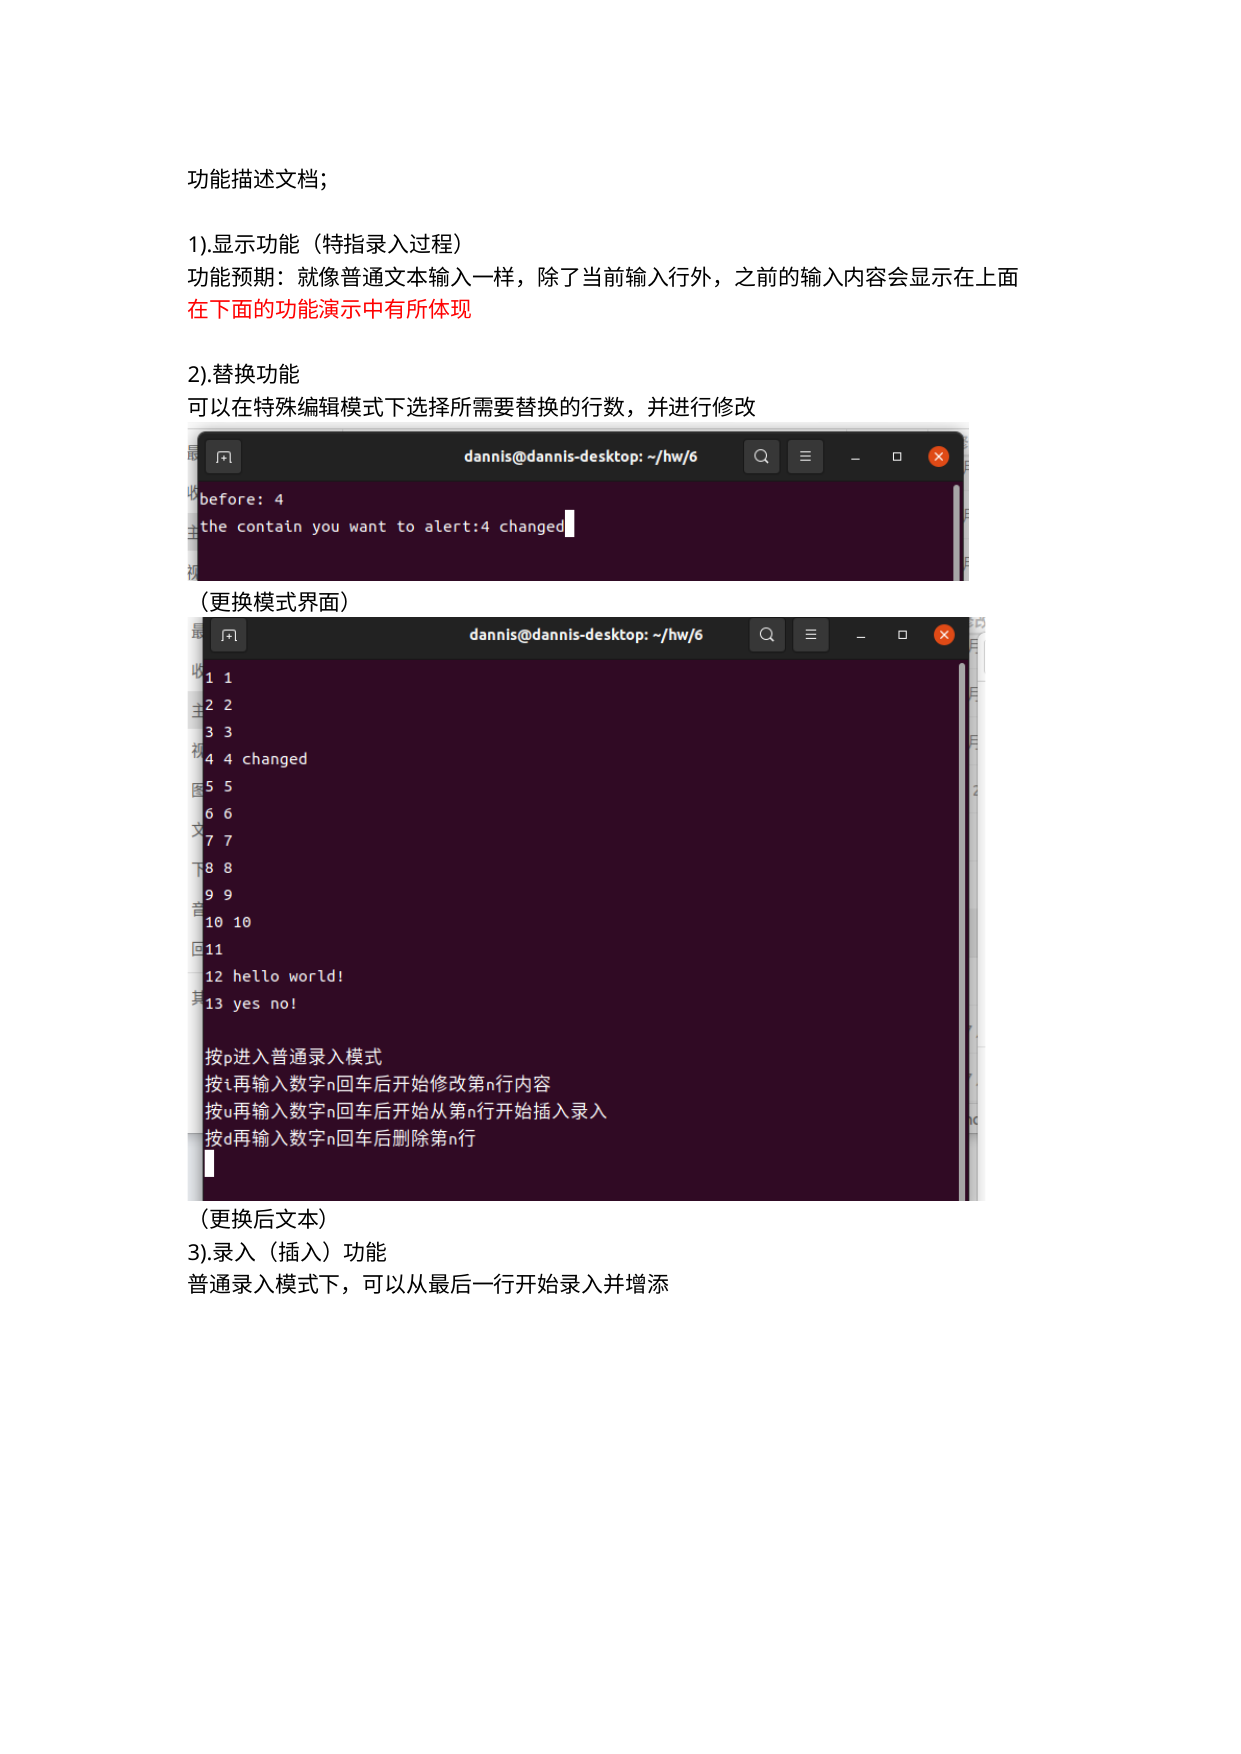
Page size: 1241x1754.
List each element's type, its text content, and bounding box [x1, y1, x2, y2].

picture [187, 422, 969, 581]
text 普通录入模式下，可以从最后一行开始录入并增添 [187, 1267, 1053, 1299]
text 功能描述文档； [187, 162, 1053, 194]
picture [187, 617, 986, 1201]
text 3).录入（插入）功能 [187, 1234, 1053, 1267]
text （更换后文本） [187, 1202, 1053, 1234]
text 2).替换功能 [187, 357, 1053, 389]
text 在下面的功能演示中有所体现 [187, 292, 1053, 324]
text 可以在特殊编辑模式下选择所需要替换的行数，并进行修改 [187, 389, 1053, 422]
text 1).显示功能（特指录入过程） [187, 227, 1053, 259]
text （更换模式界面） [187, 584, 1053, 617]
text 功能预期：就像普通文本输入一样，除了当前输入行外，之前的输入内容会显示在上面 [187, 259, 1053, 292]
